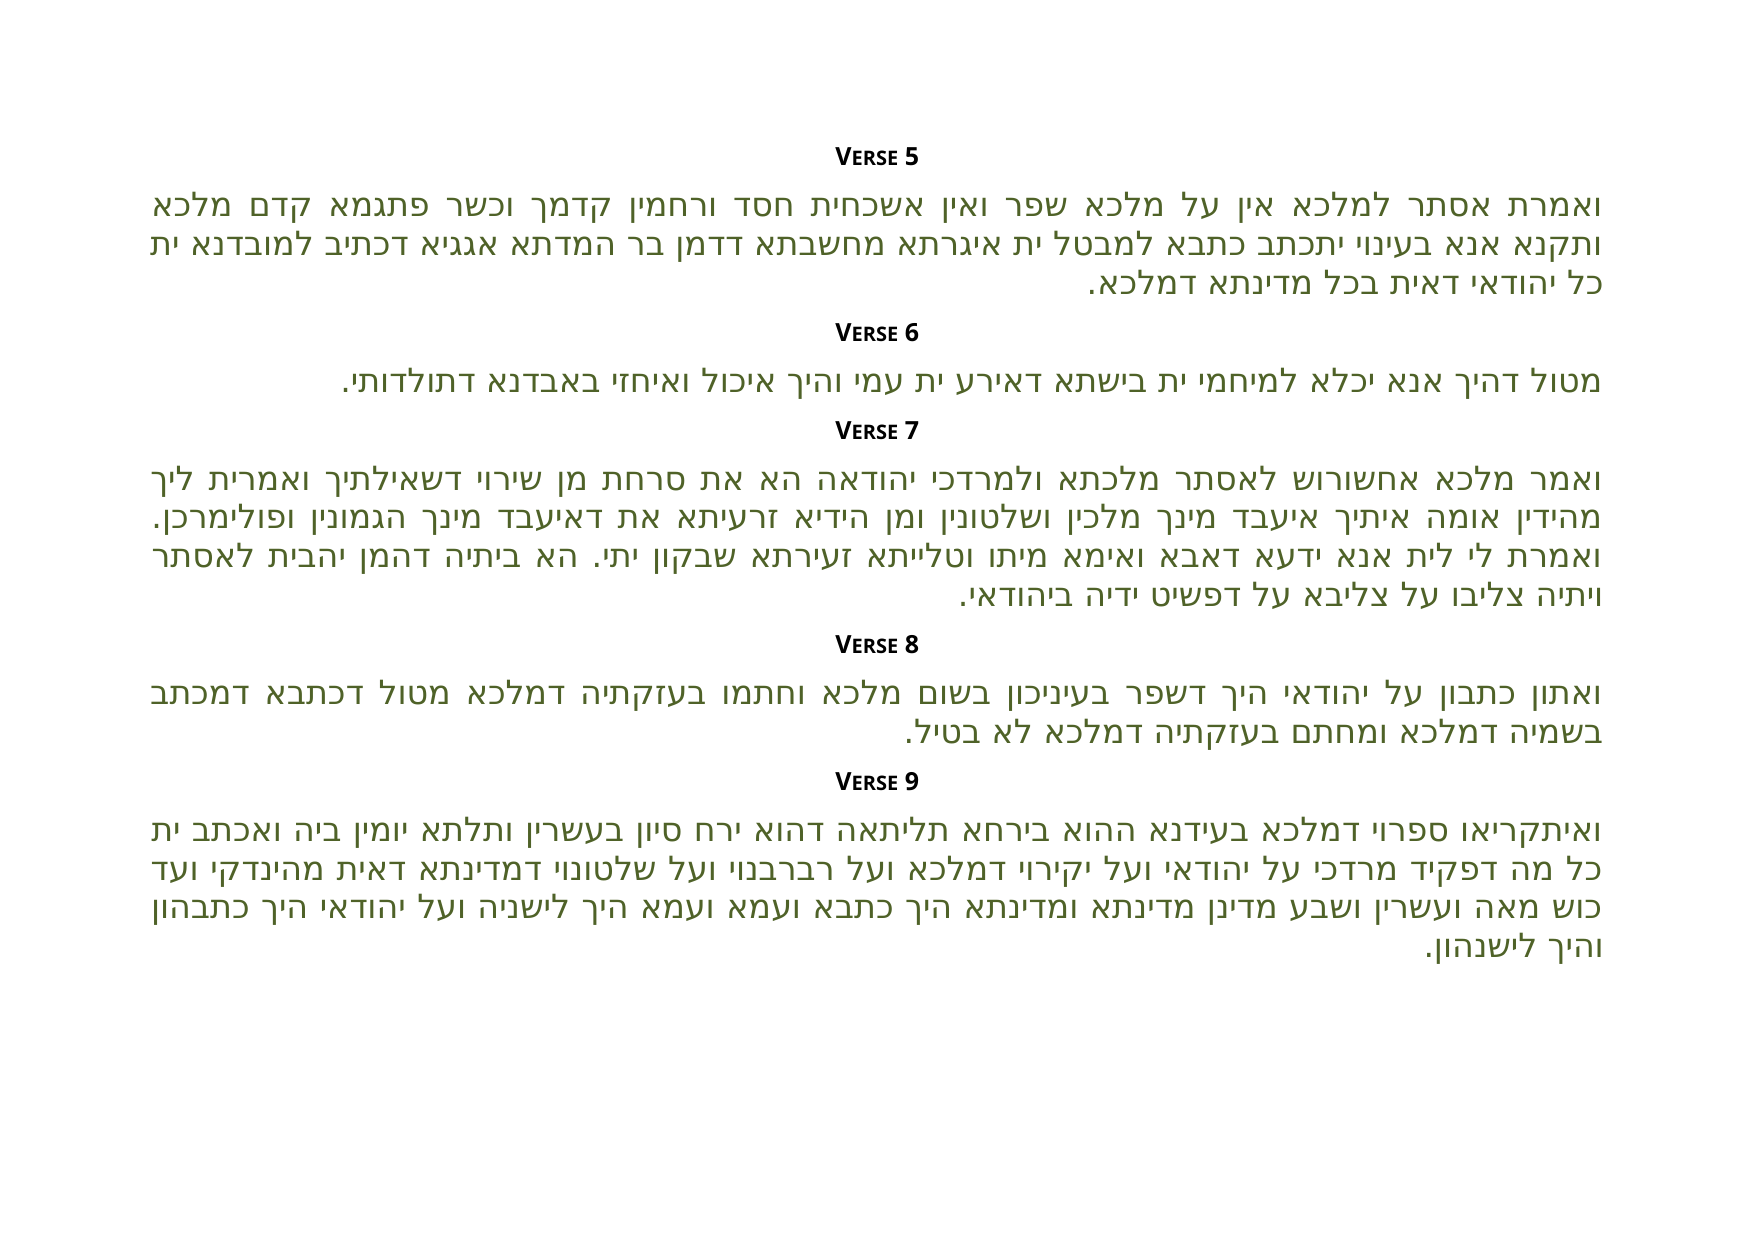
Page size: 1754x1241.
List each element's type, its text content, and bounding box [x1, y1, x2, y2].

text Verse 6 [150, 314, 1604, 349]
text Verse 9 [150, 764, 1604, 798]
text ואיתקריאו ספרוי דמלכא בעידנא ההוא בירחא תליתאה דהוא ירח סיון בעשרין ותלתא יומין ביה ואכתב ית כל מה דפקיד מרדכי על יהודאי ועל יקירוי דמלכא ועל רברבנוי ועל שלטונוי דמדינתא דאית מהינדקי ועד כוש מאה ועשרין ושבע מדינן מדינתא ומדינתא היך כתבא ועמא ועמא היך לישניה ועל יהודאי היך כתבהון והיך לישנהון. [150, 810, 1604, 966]
text ואתון כתבון על יהודאי היך דשפר בעיניכון בשום מלכא וחתמו בעזקתיה דמלכא מטול דכתבא דמכתב בשמיה דמלכא ומחתם בעזקתיה דמלכא לא בטיל. [150, 673, 1604, 751]
text Verse 5 [150, 139, 1604, 173]
text ואמר מלכא אחשורוש לאסתר מלכתא ולמרדכי יהודאה הא את סרחת מן שירוי דשאילתיך ואמרית ליך מהידין אומה איתיך איעבד מינך מלכין ושלטונין ומן הידיא זרעיתא את דאיעבד מינך הגמונין ופולימרכן. ואמרת לי לית אנא ידעא דאבא ואימא מיתו וטלייתא זעירתא שבקון יתי. הא ביתיה דהמן יהבית לאסתר ויתיה צליבו על צליבא על דפשיט ידיה ביהודאי. [150, 459, 1604, 614]
text Verse 7 [150, 412, 1604, 447]
text מטול דהיך אנא יכלא למיחמי ית בישתא דאירע ית עמי והיך איכול ואיחזי באבדנא דתולדותי. [150, 361, 1604, 400]
text Verse 8 [150, 627, 1604, 661]
text ואמרת אסתר למלכא אין על מלכא שפר ואין אשכחית חסד ורחמין קדמך וכשר פתגמא קדם מלכא ותקנא אנא בעינוי יתכתב כתבא למבטל ית איגרתא מחשבתא דדמן בר המדתא אגגיא דכתיב למובדנא ית כל יהודאי דאית בכל מדינתא דמלכא. [150, 186, 1604, 302]
